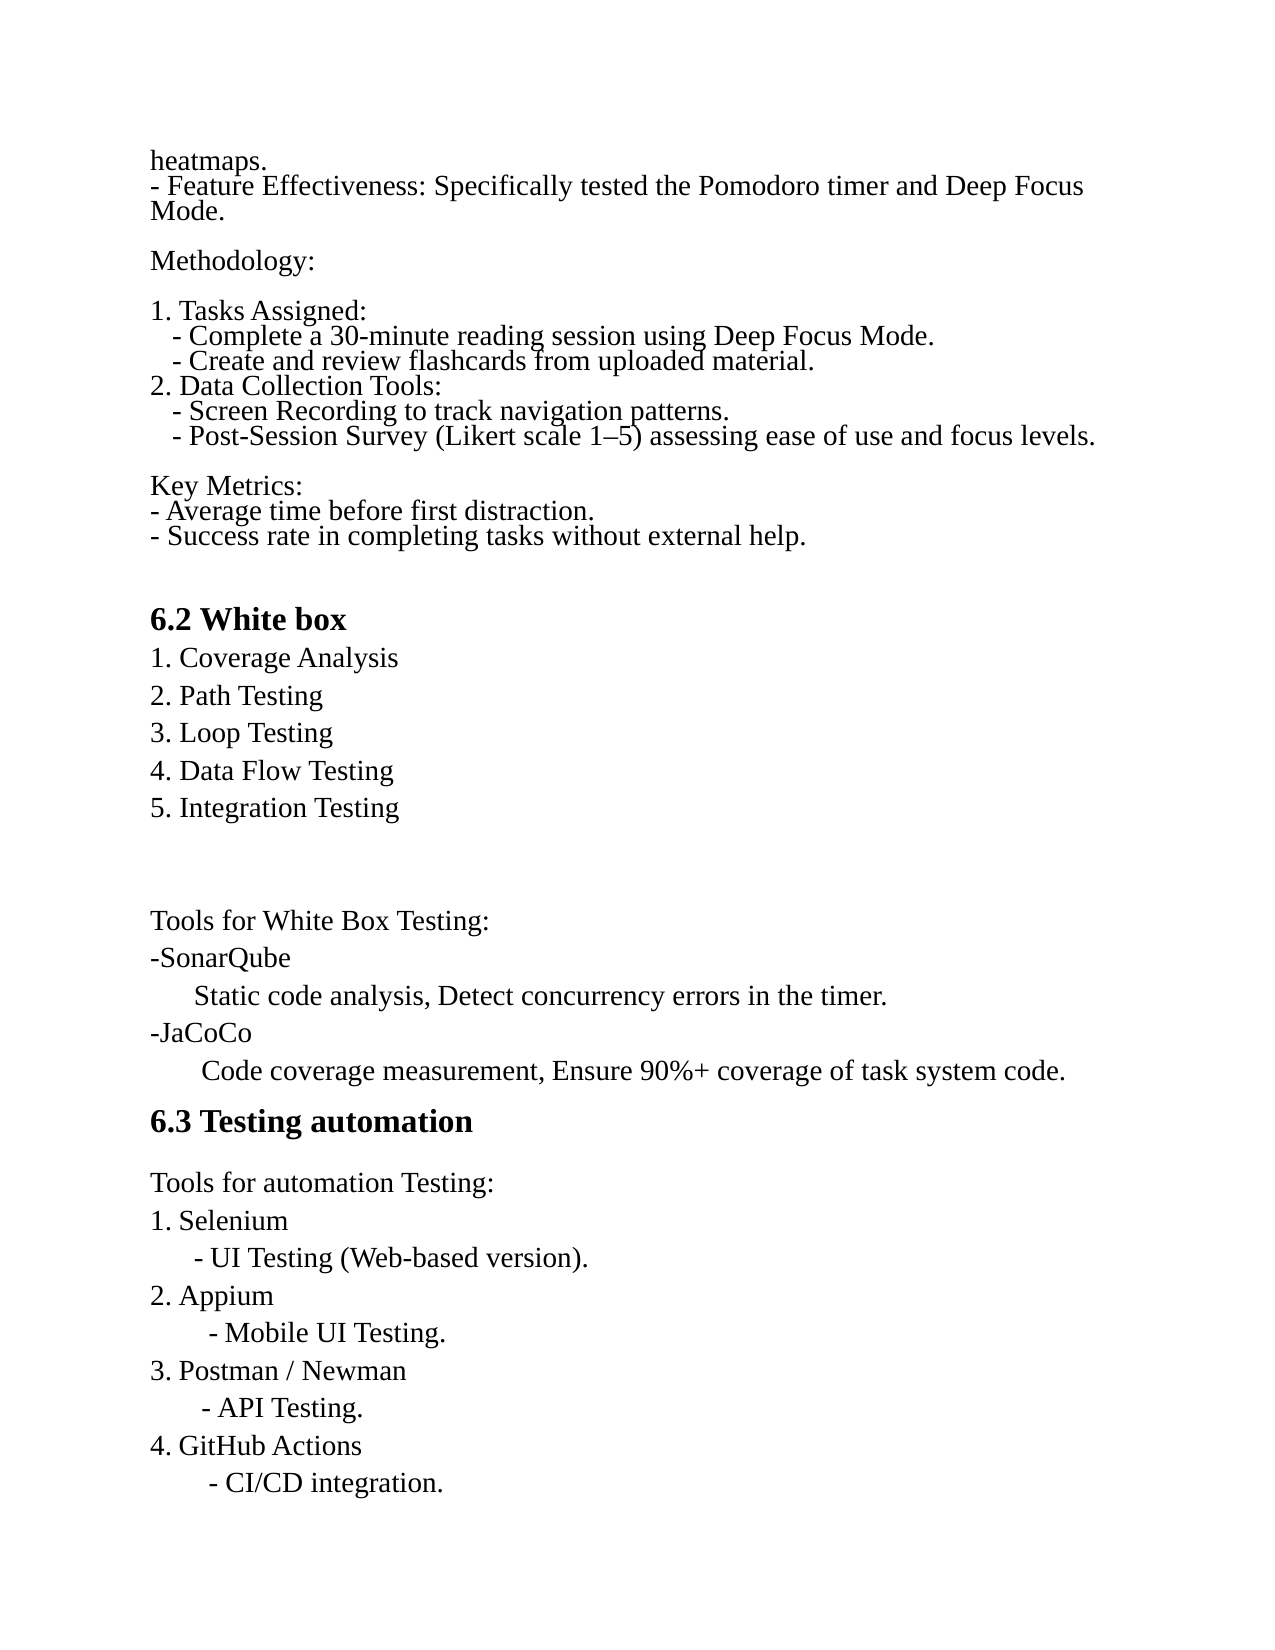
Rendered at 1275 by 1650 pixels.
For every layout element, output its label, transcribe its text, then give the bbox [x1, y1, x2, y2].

text - Average time before first distraction. [150, 500, 1125, 525]
text - UI Testing (Web-based version). [150, 1237, 1125, 1275]
text 1. Coverage Analysis [150, 637, 1125, 675]
text - API Testing. [150, 1387, 1125, 1425]
text - Post-Session Survey (Likert scale 1–5) assessing ease of use and focus levels. [636, 425, 1125, 450]
text 2. Data Collection Tools: [150, 375, 1125, 400]
text Key Metrics: [150, 475, 1125, 500]
text 6.3 Testing automation [150, 1112, 1125, 1137]
text 5. Integration Testing [150, 787, 1125, 825]
text - Feature Effectiveness: Specifically tested the Pomodoro timer and Deep Focus Mode. [150, 175, 1125, 225]
text Tools for White Box Testing: [150, 900, 1125, 937]
text Methodology: [150, 250, 1125, 275]
text Tools for automation Testing: [150, 1162, 1125, 1200]
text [150, 150, 1125, 175]
text 1. Tasks Assigned: [150, 300, 1125, 325]
text 2. Path Testing [150, 675, 1125, 712]
text Static code analysis, Detect concurrency errors in the timer. [150, 975, 1125, 1012]
text - Screen Recording to track navigation patterns. [150, 400, 1125, 425]
text - Success rate in completing tasks without external help. [150, 525, 1125, 550]
text - Post-Session Survey (Likert scale 1–5) assessing ease of use and focus levels. [439, 425, 638, 450]
text - Mobile UI Testing. [150, 1312, 1125, 1350]
text 2. Appium [150, 1275, 1125, 1312]
text 6.2 White box [150, 600, 1125, 637]
text 3. Postman / Newman [150, 1350, 1125, 1387]
text -JaCoCo [150, 1012, 1125, 1050]
text - Complete a 30-minute reading session using Deep Focus Mode. [150, 325, 1125, 350]
text - CI/CD integration. [150, 1462, 1125, 1500]
text - Post-Session Survey (Likert scale 1–5) assessing ease of use and focus levels. [150, 425, 442, 450]
text 1. Selenium [150, 1200, 1125, 1237]
text Code coverage measurement, Ensure 90%+ coverage of task system code. [150, 1050, 1125, 1087]
text 4. Data Flow Testing [150, 750, 1125, 787]
text -SonarQube [150, 937, 1125, 975]
text 4. GitHub Actions [150, 1425, 1125, 1462]
text - Create and review flashcards from uploaded material. [150, 350, 1125, 375]
text 3. Loop Testing [150, 712, 1125, 750]
